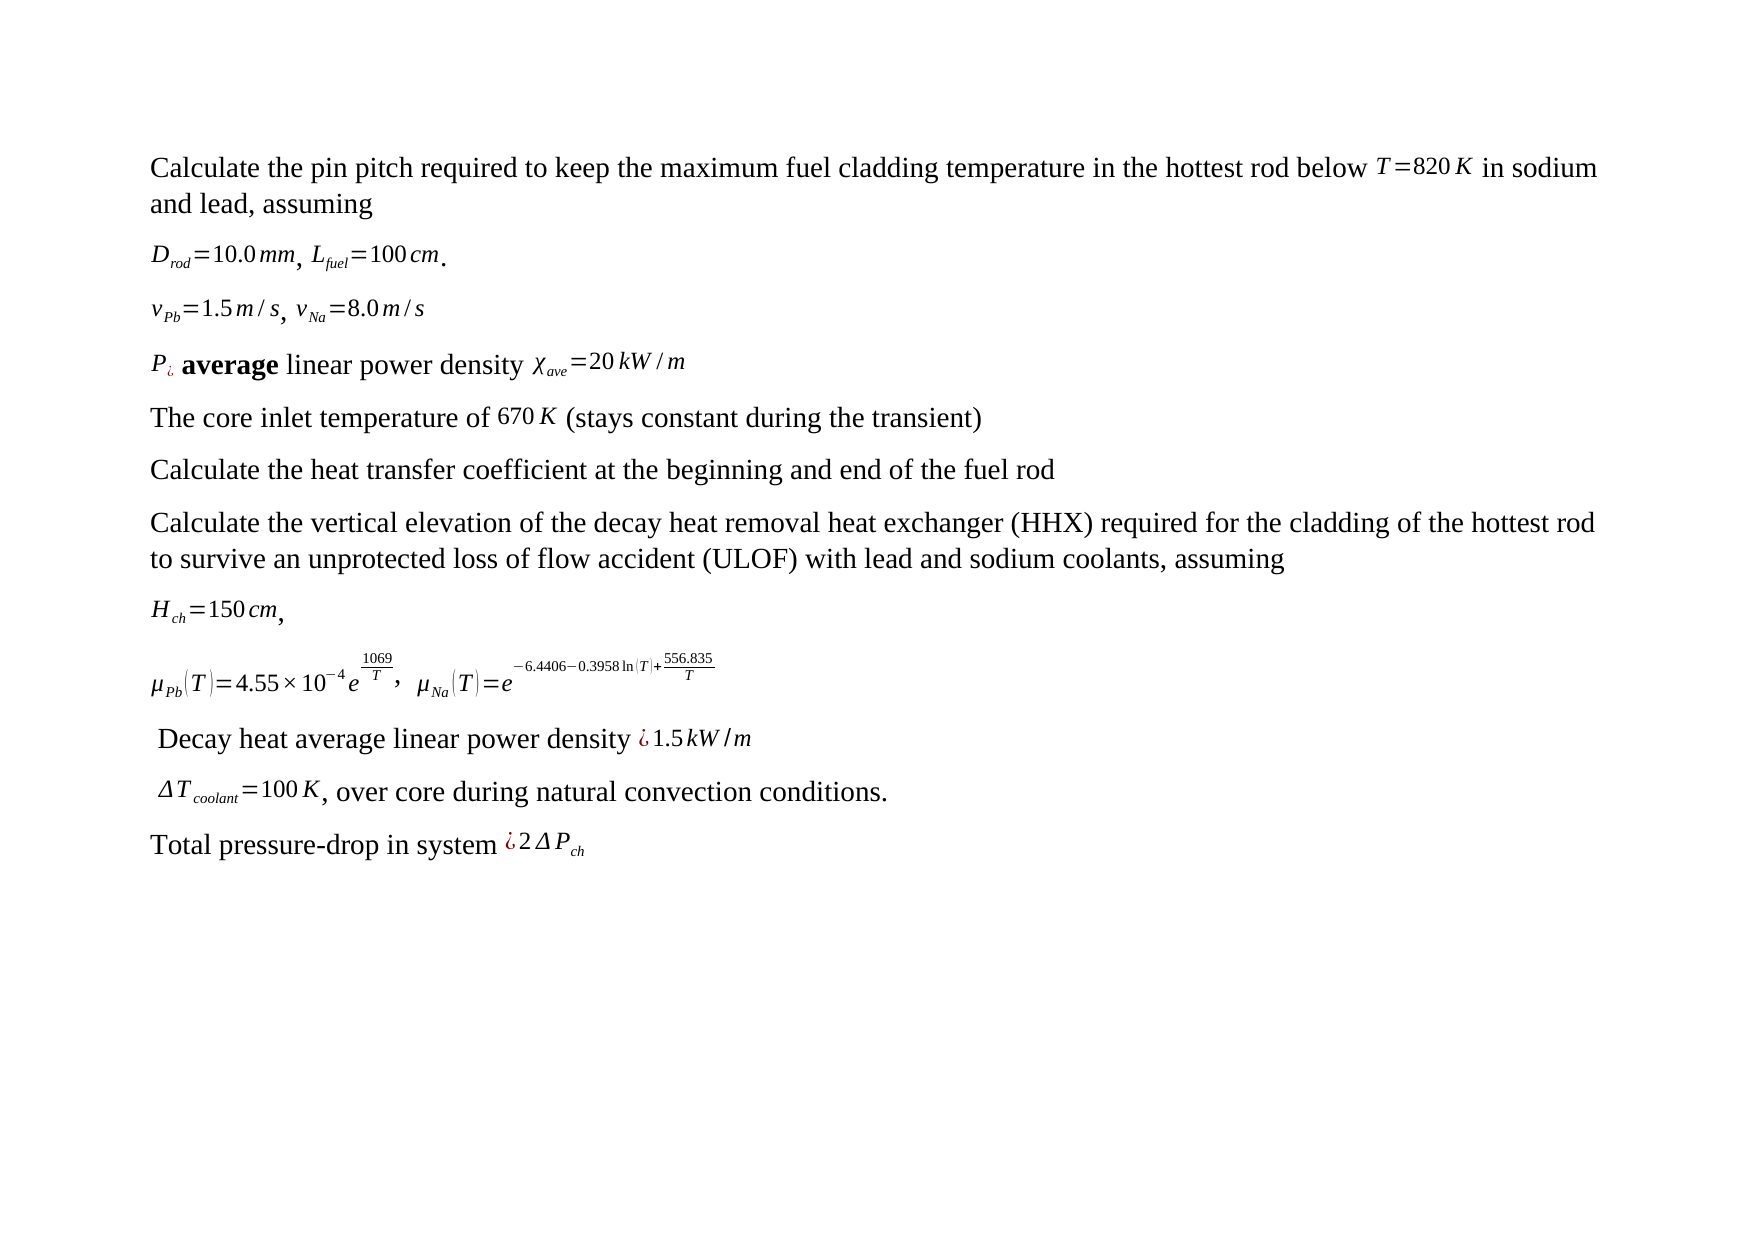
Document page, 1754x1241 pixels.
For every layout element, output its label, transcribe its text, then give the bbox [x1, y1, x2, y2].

text , over core during natural convection conditions. [150, 774, 1604, 808]
text Decay heat average linear power density [150, 721, 1604, 755]
text , [150, 293, 1604, 328]
text Calculate the heat transfer coefficient at the beginning and end of the fuel rod [150, 452, 1604, 486]
text Total pressure-drop in system [150, 827, 1604, 861]
text Calculate the vertical elevation of the decay heat removal heat exchanger (HHX) required for the cladding of the hottest rod to survive an unprotected loss of flow accident (ULOF) with lead and sodium coolants, assuming [150, 505, 1604, 575]
text , [150, 648, 1604, 702]
text , [150, 594, 1604, 629]
text Calculate the pin pitch required to keep the maximum fuel cladding temperature in the hottest rod below in sodium and lead, assuming [150, 150, 1604, 220]
text The core inlet temperature of (stays constant during the transient) [150, 400, 1604, 433]
text average linear power density [150, 347, 1604, 380]
text , . [150, 239, 1604, 274]
